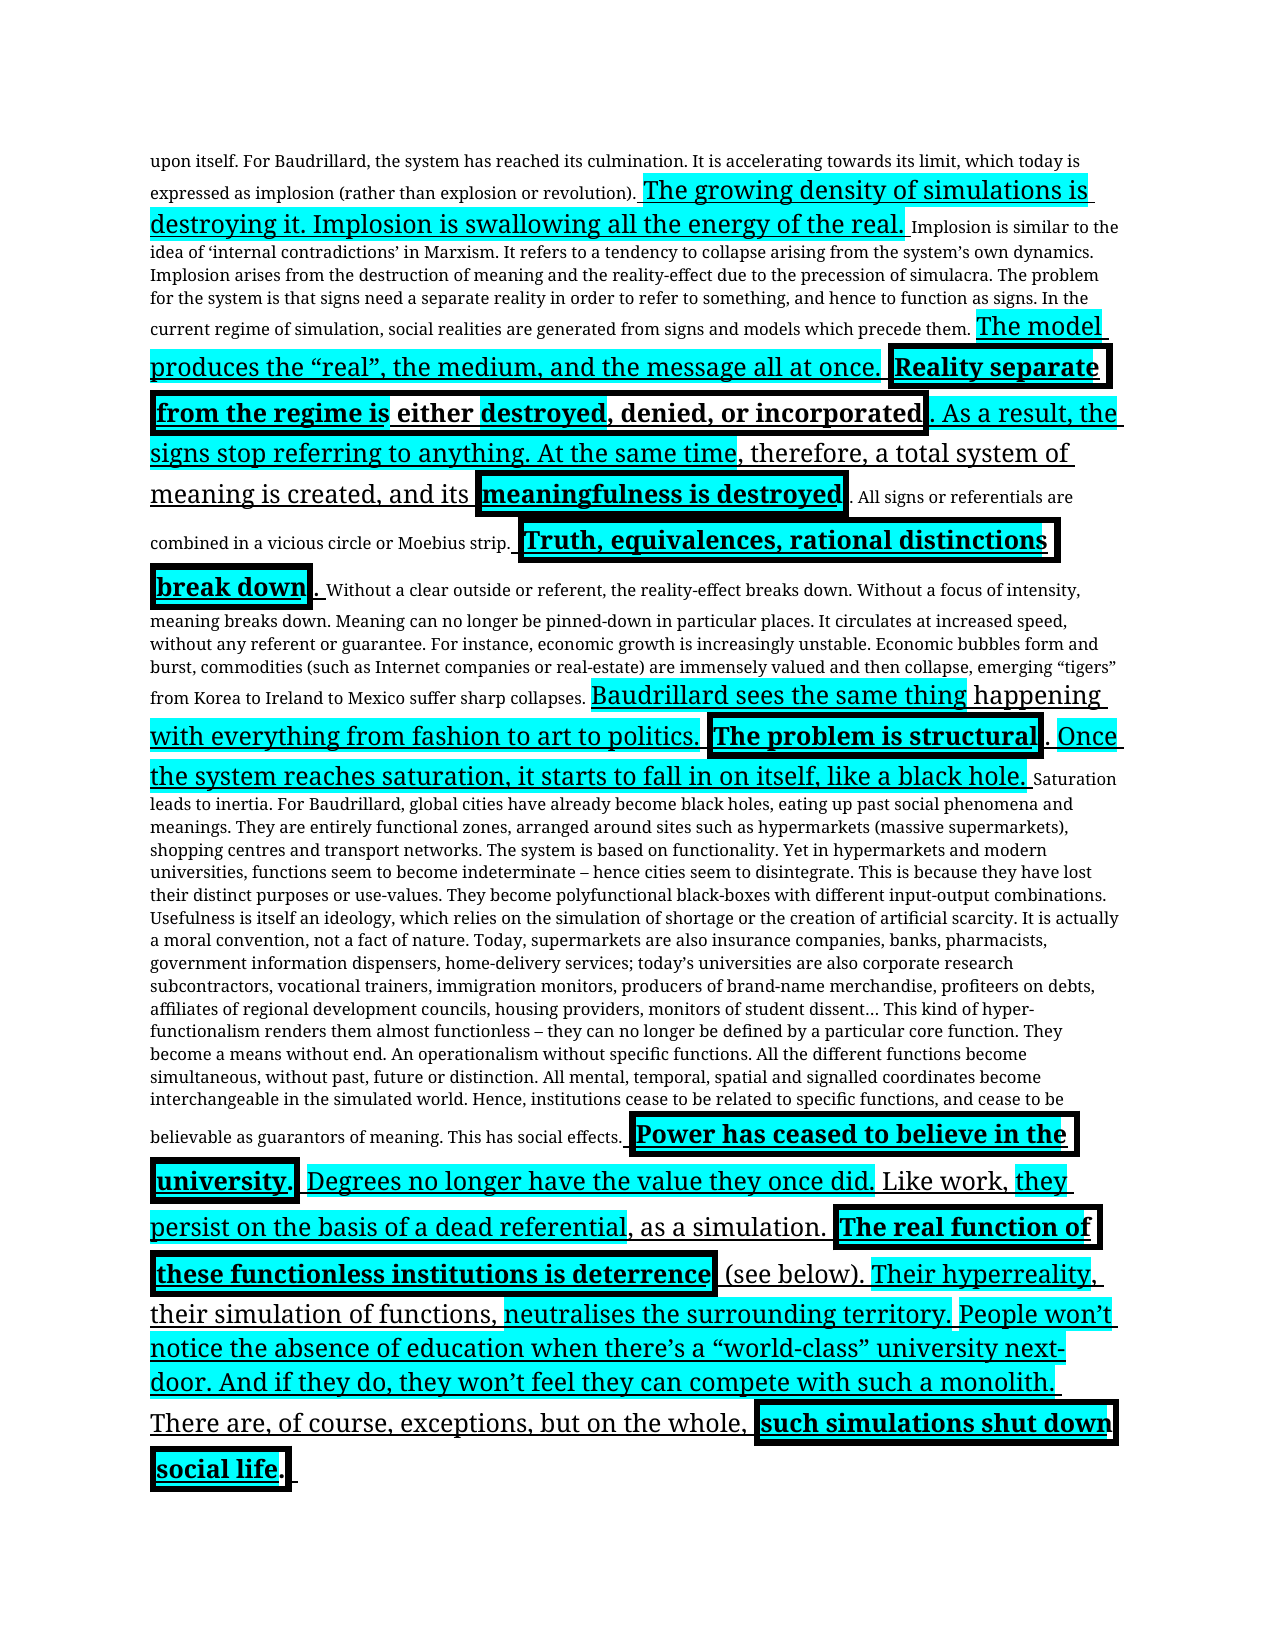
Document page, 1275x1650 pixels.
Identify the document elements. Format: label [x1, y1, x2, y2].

text [150, 150, 1125, 1492]
